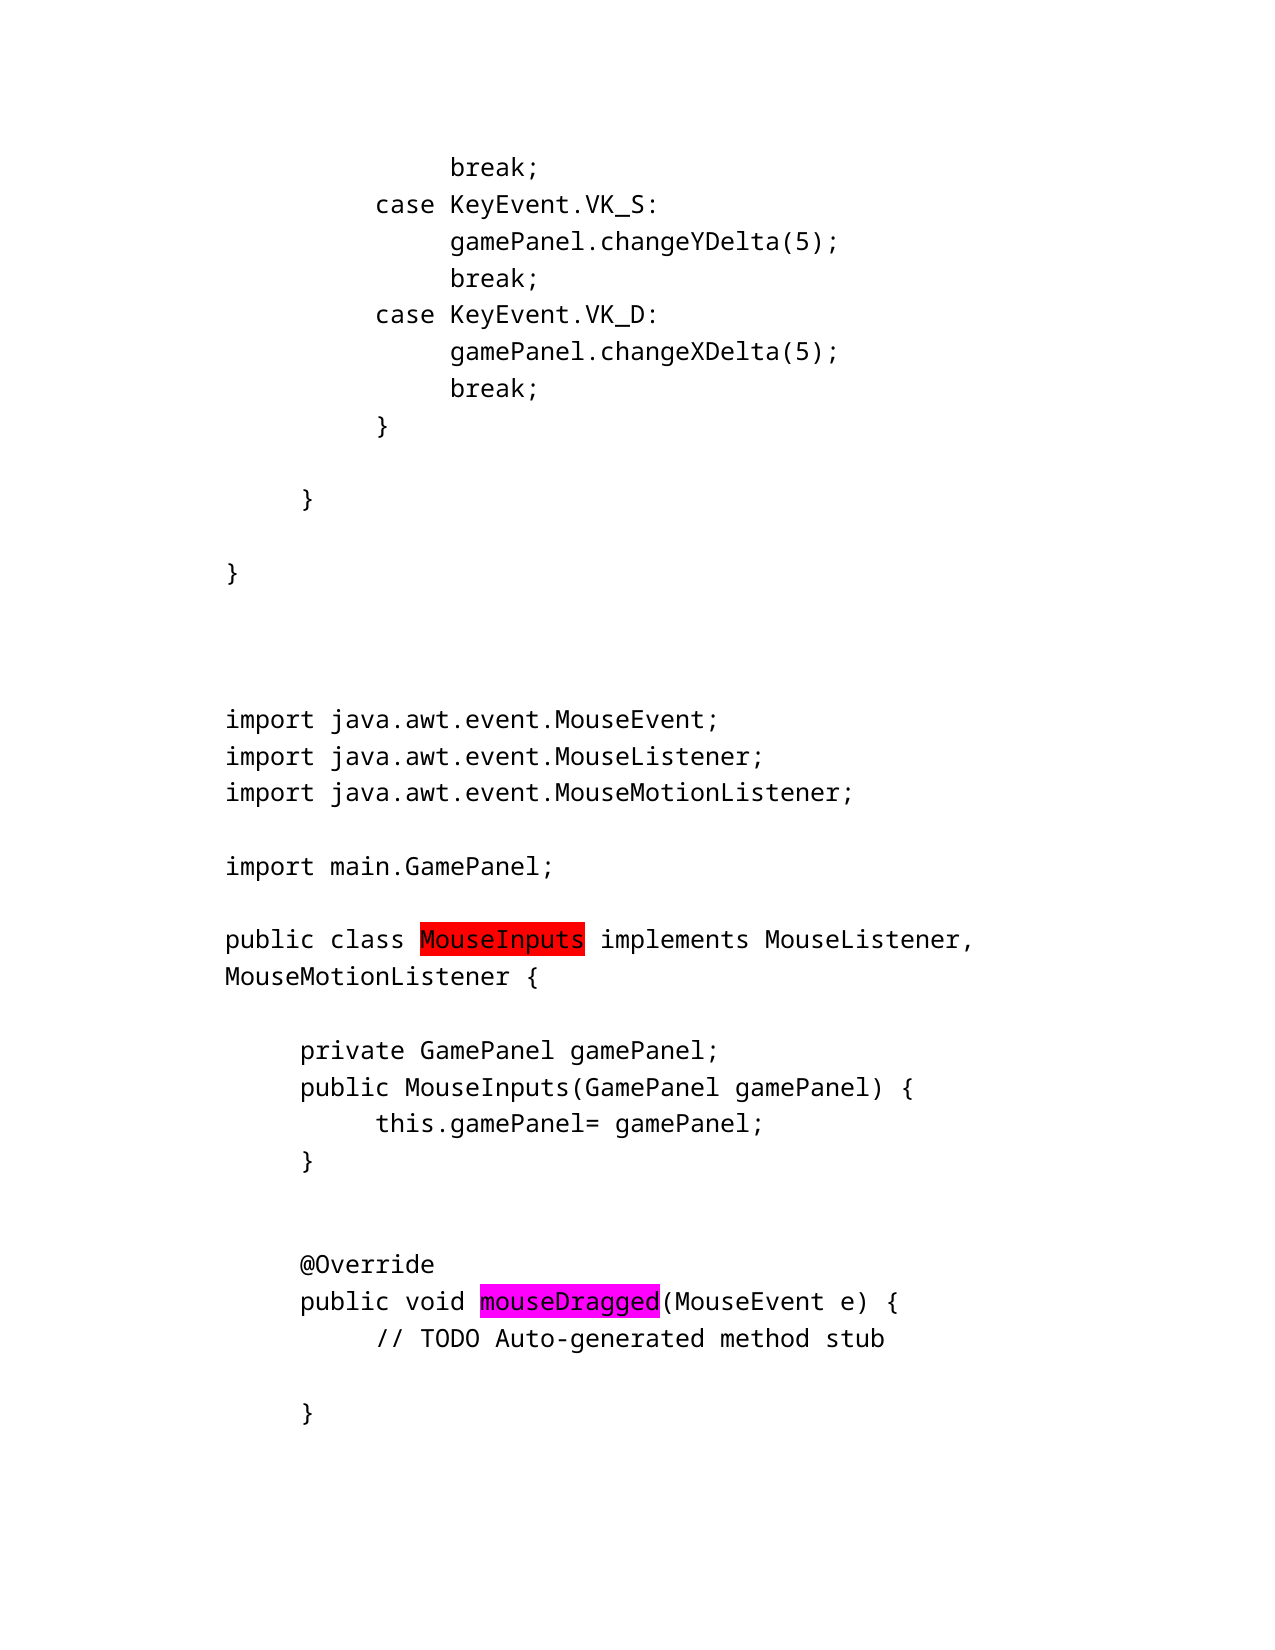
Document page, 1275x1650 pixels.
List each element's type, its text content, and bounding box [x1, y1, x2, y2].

list break; [225, 260, 1125, 294]
list import java.awt.event.MouseEvent; [225, 702, 1125, 736]
list this.gamePanel= gamePanel; [225, 1106, 1125, 1140]
list public class MouseInputs implements MouseListener, MouseMotionListener { [225, 922, 1125, 993]
list } [225, 554, 1125, 588]
list case KeyEvent.VK_S: [225, 187, 1125, 221]
list @Override [225, 1247, 1125, 1281]
list public void mouseDragged(MouseEvent e) { [660, 1284, 1125, 1318]
list break; [225, 371, 1125, 405]
list public MouseInputs(GamePanel gamePanel) { [225, 1069, 1125, 1103]
list } [225, 1394, 1125, 1428]
list // TODO Auto-generated method stub [225, 1321, 1125, 1355]
list gamePanel.changeXDelta(5); [225, 334, 1125, 368]
list break; [225, 150, 1125, 184]
list gamePanel.changeYDelta(5); [225, 223, 1125, 258]
list import java.awt.event.MouseListener; [225, 738, 1125, 772]
list private GamePanel gamePanel; [225, 1032, 1125, 1067]
list } [225, 407, 1125, 441]
list import main.GamePanel; [225, 849, 1125, 883]
list } [225, 481, 1125, 515]
list public void mouseDragged(MouseEvent e) { [225, 1284, 480, 1318]
list case KeyEvent.VK_D: [225, 297, 1125, 331]
list } [225, 1143, 1125, 1177]
list import java.awt.event.MouseMotionListener; [225, 775, 1125, 809]
